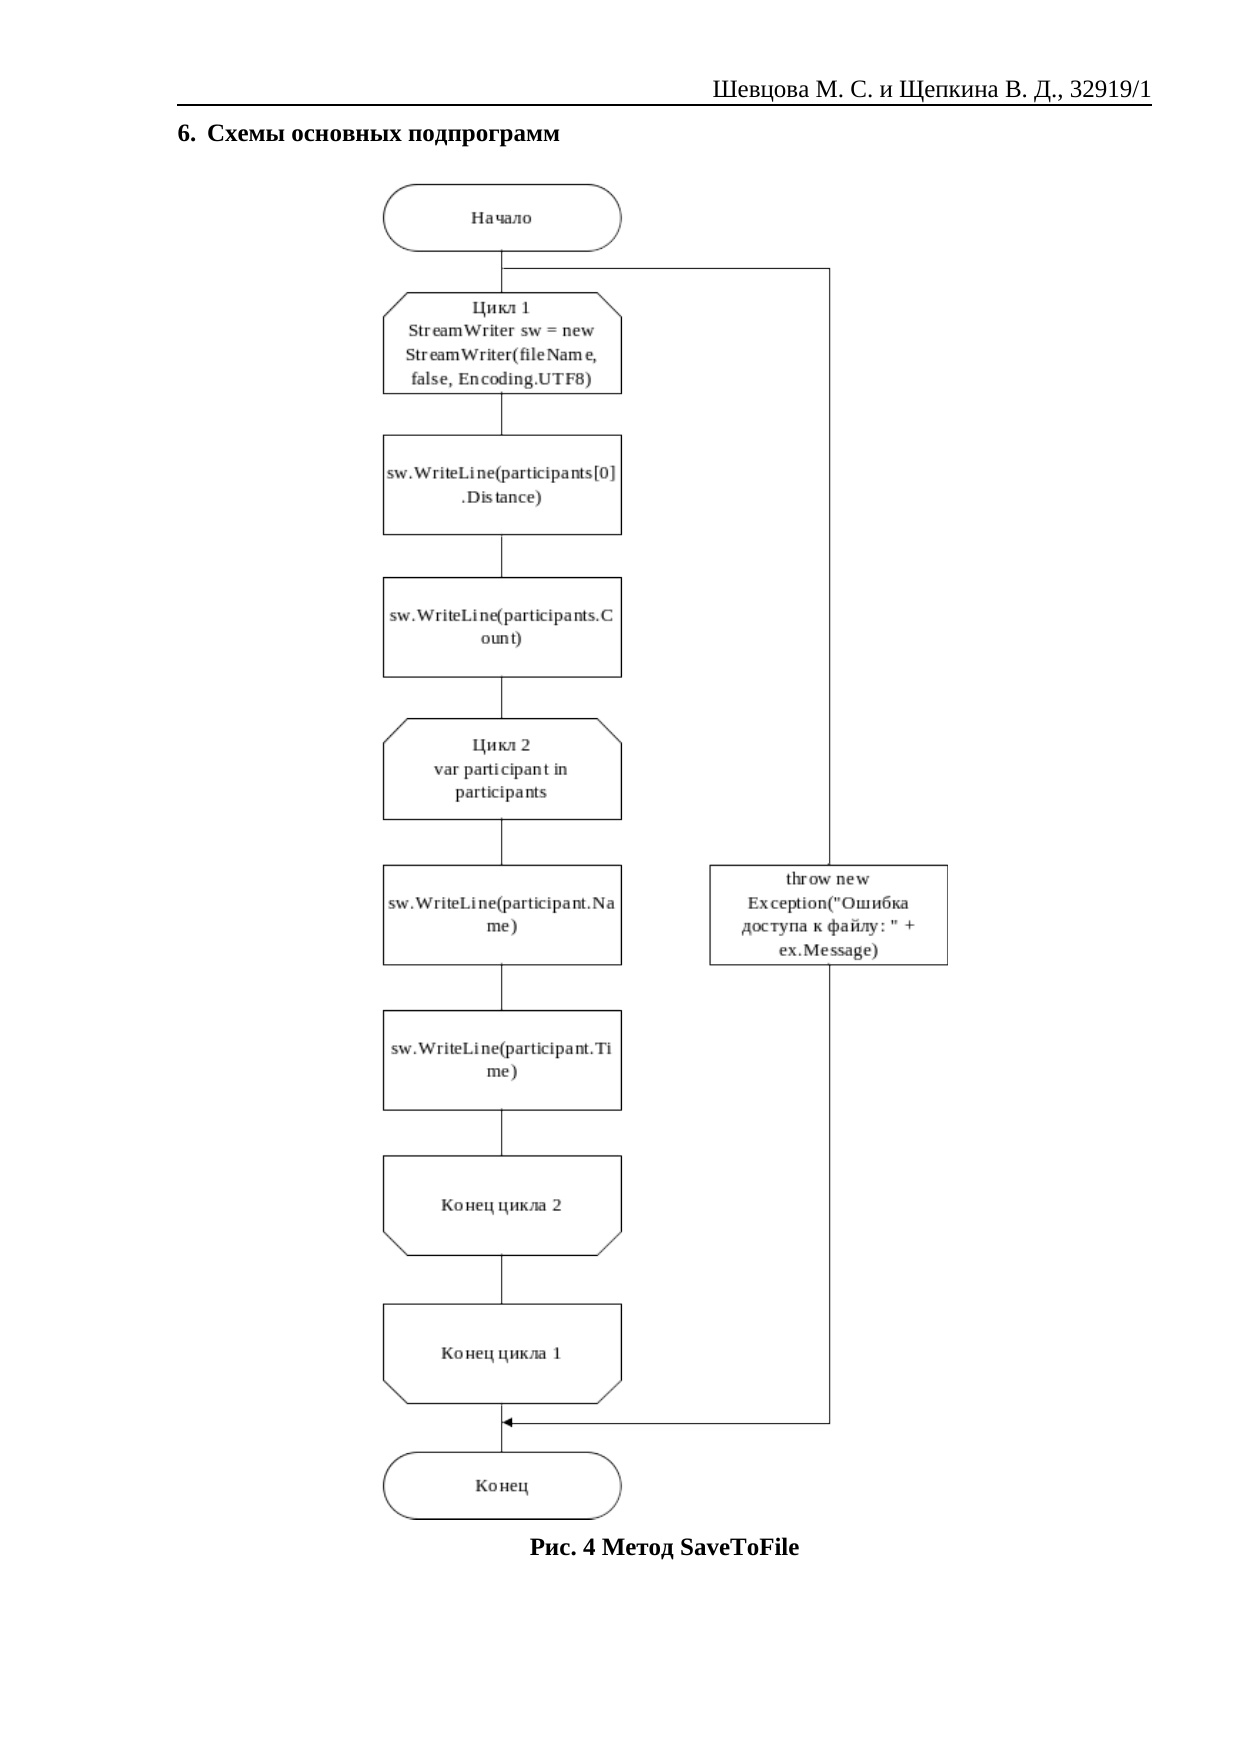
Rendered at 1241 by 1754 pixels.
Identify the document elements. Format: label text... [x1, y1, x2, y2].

text Рис. 4 Метод SaveToFile [177, 1532, 1152, 1561]
list Схемы основных подпрограмм [177, 118, 1152, 147]
